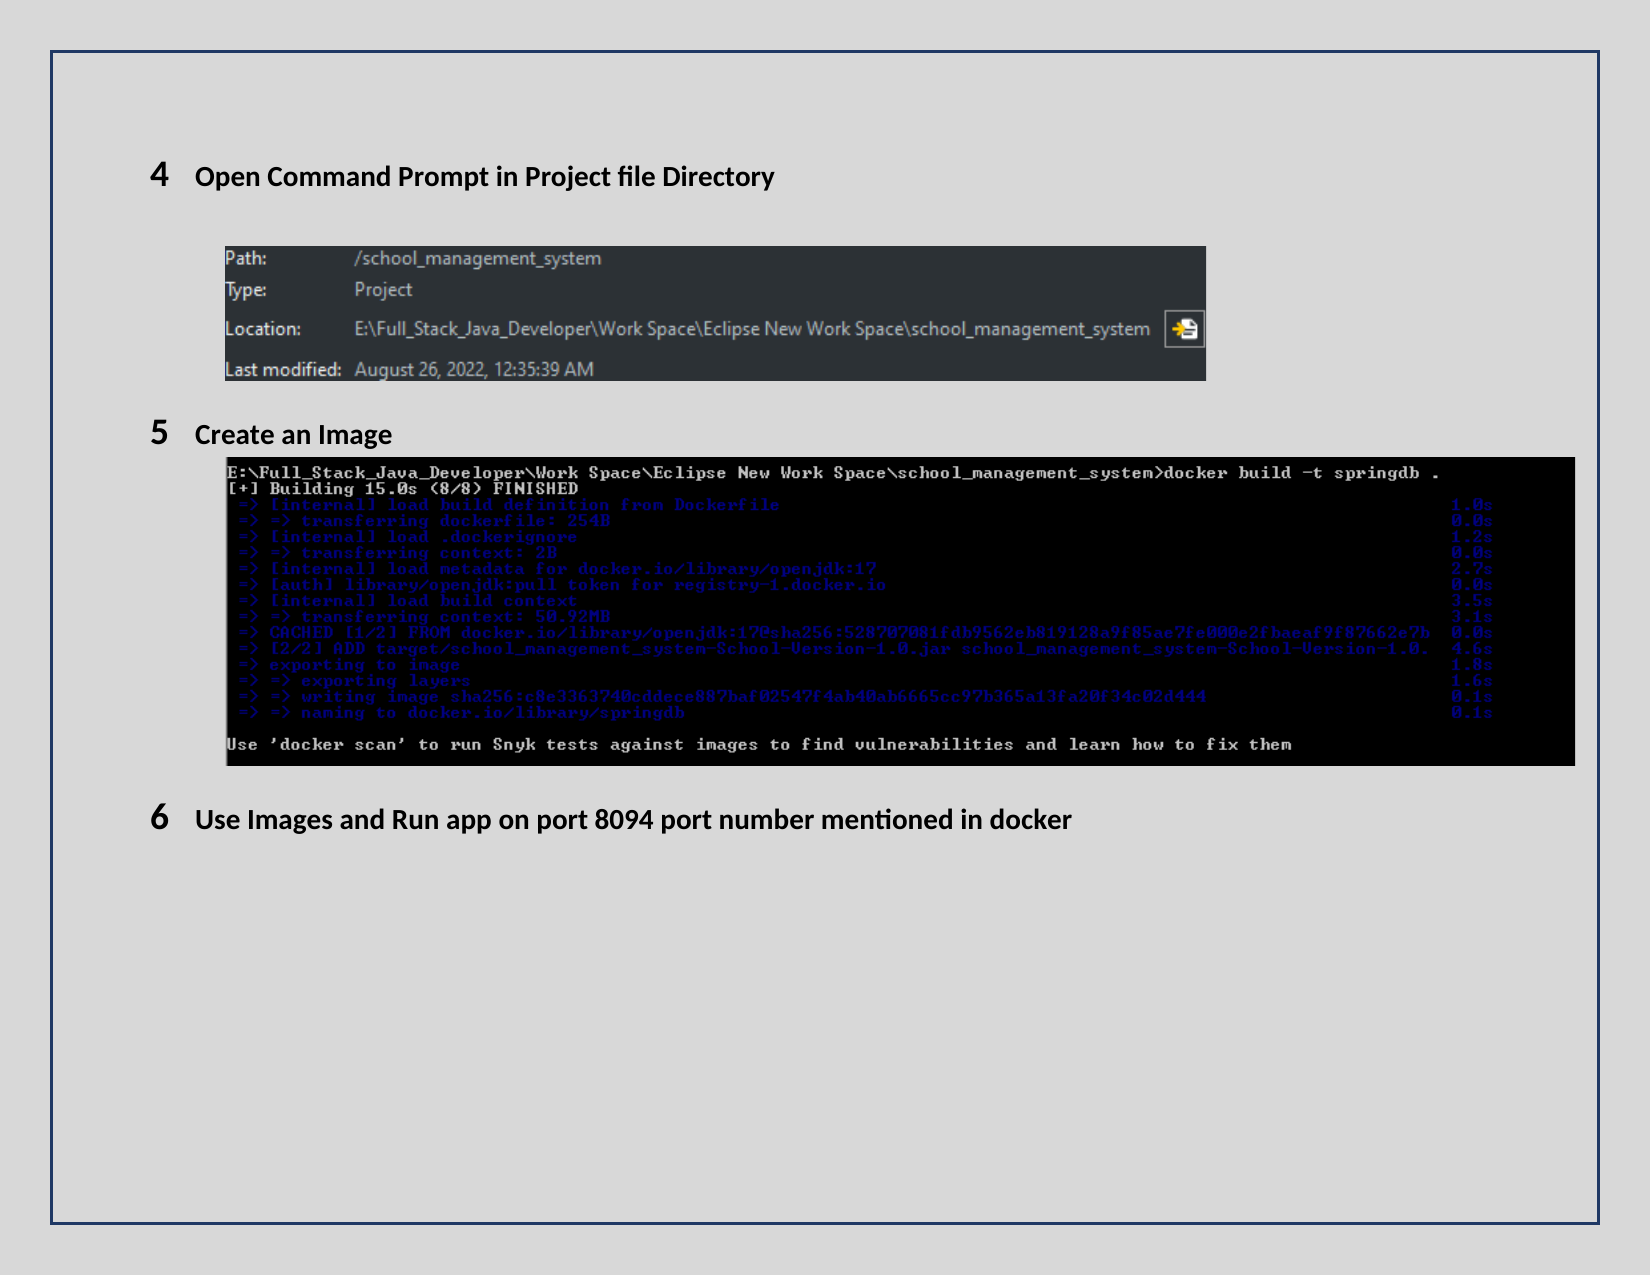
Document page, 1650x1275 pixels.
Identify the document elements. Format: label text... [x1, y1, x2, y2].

picture [225, 246, 1207, 381]
subtitle Create an Image [150, 408, 1500, 454]
picture [225, 457, 1575, 766]
subtitle Open Command Prompt in Project file Directory [150, 150, 1500, 196]
subtitle Use Images and Run app on port 8094 port number mentioned in docker [150, 793, 1500, 839]
